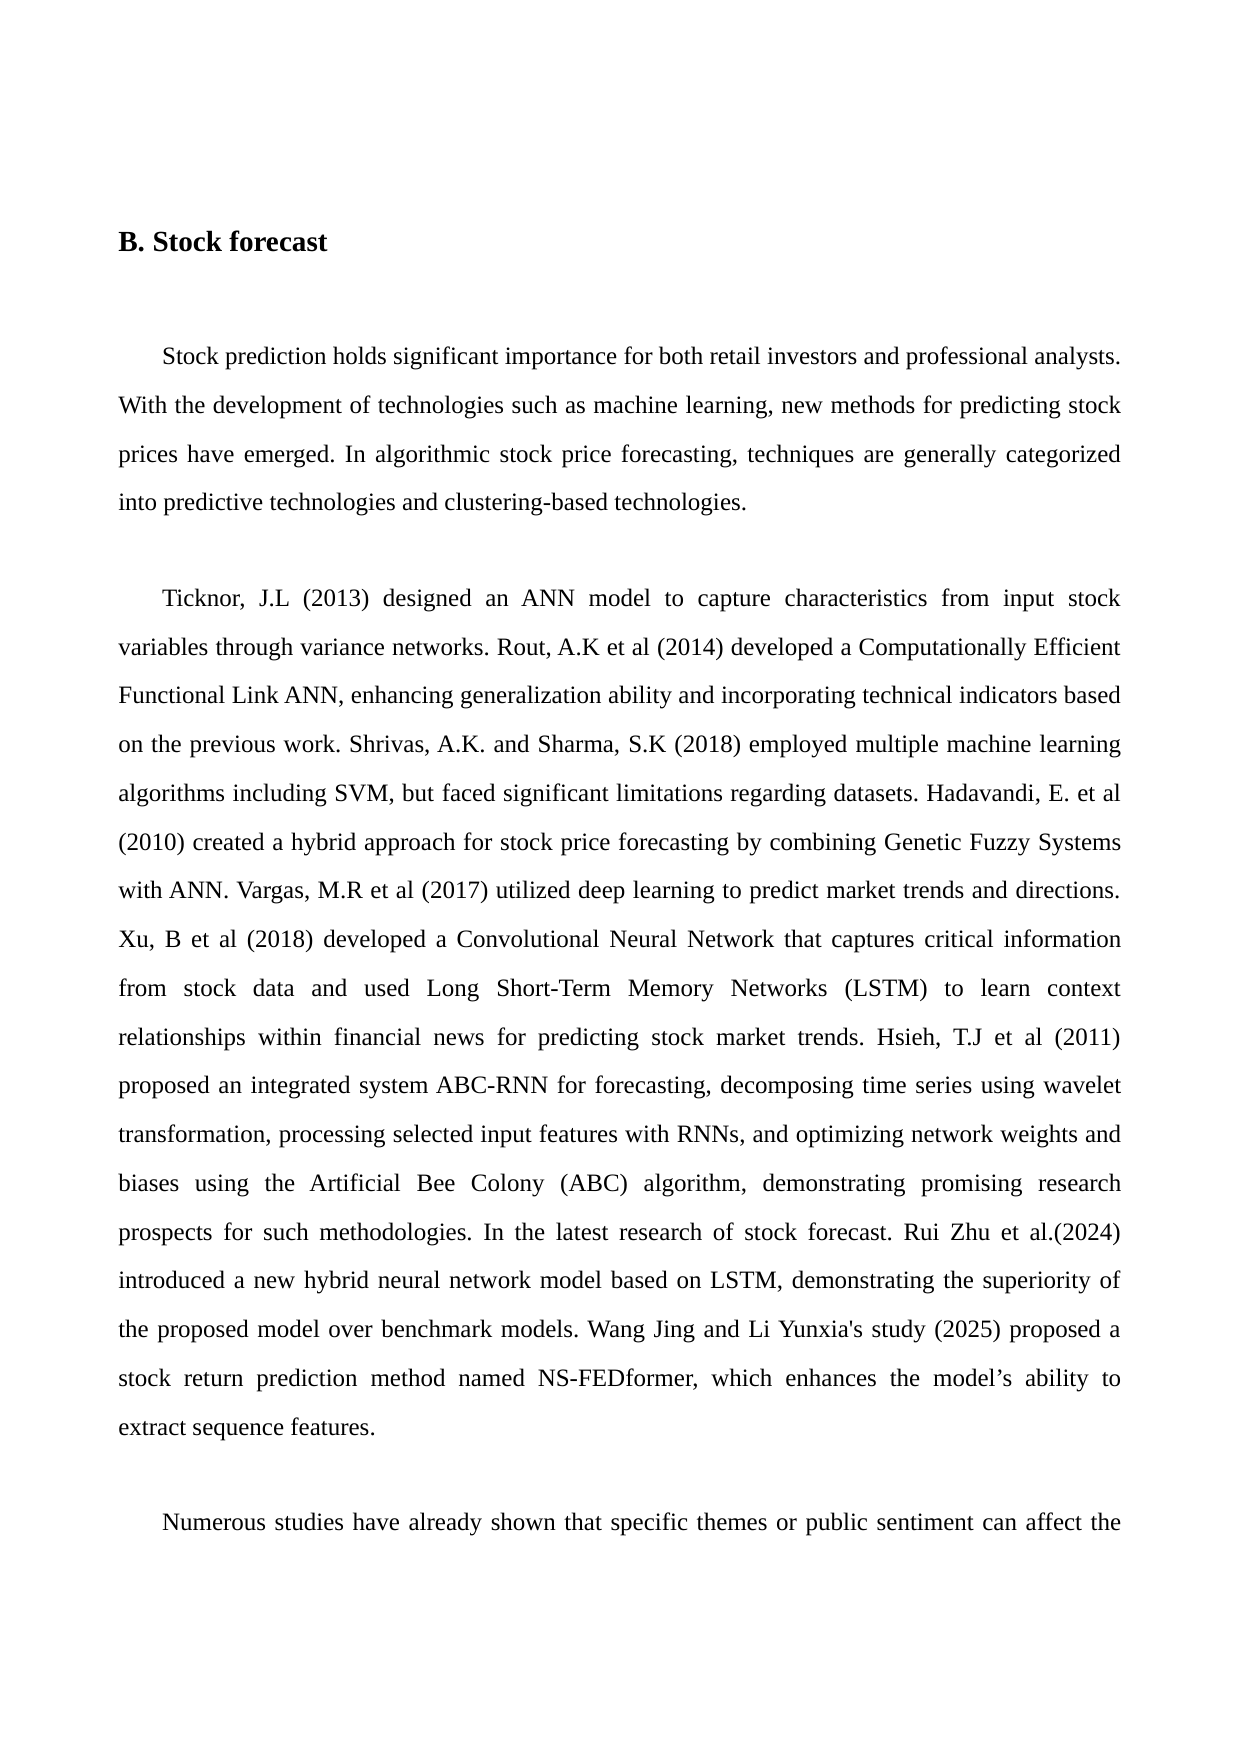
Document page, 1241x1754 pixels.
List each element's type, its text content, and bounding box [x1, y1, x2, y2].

text Ticknor, J.L (2013) designed an ANN model to capture characteristics from input stock variables through variance networks. Rout, A.K et al (2014) developed a Computationally Efficient Functional Link ANN, enhancing generalization ability and incorporating technical indicators based on the previous work. Shrivas, A.K. and Sharma, S.K (2018) employed multiple machine learning algorithms including SVM, but faced significant limitations regarding datasets. Hadavandi, E. et al (2010) created a hybrid approach for stock price forecasting by combining Genetic Fuzzy Systems with ANN. Vargas, M.R et al (2017) utilized deep learning to predict market trends and directions. Xu, B et al (2018) developed a Convolutional Neural Network that captures critical information from stock data and used Long Short-Term Memory Networks (LSTM) to learn context relationships within financial news for predicting stock market trends. Hsieh, T.J et al (2011) proposed an integrated system ABC-RNN for forecasting, decomposing time series using wavelet transformation, processing selected input features with RNNs, and optimizing network weights and biases using the Artificial Bee Colony (ABC) algorithm, demonstrating promising research prospects for such methodologies. In the latest research of stock forecast. Rui Zhu et al.(2024) introduced a new hybrid neural network model based on LSTM, demonstrating the superiority of the proposed model over benchmark models. Wang Jing and Li Yunxia's study (2025) proposed a stock return prediction method named NS-FEDformer, which enhances the model’s ability to extract sequence features. [118, 581, 1122, 1442]
text B. Stock forecast [118, 209, 1122, 274]
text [118, 1506, 1122, 1538]
text Stock prediction holds significant importance for both retail investors and professional analysts. With the development of technologies such as machine learning, new methods for predicting stock prices have emerged. In algorithmic stock price forecasting, techniques are generally categorized into predictive technologies and clustering-based technologies. [118, 339, 1122, 518]
